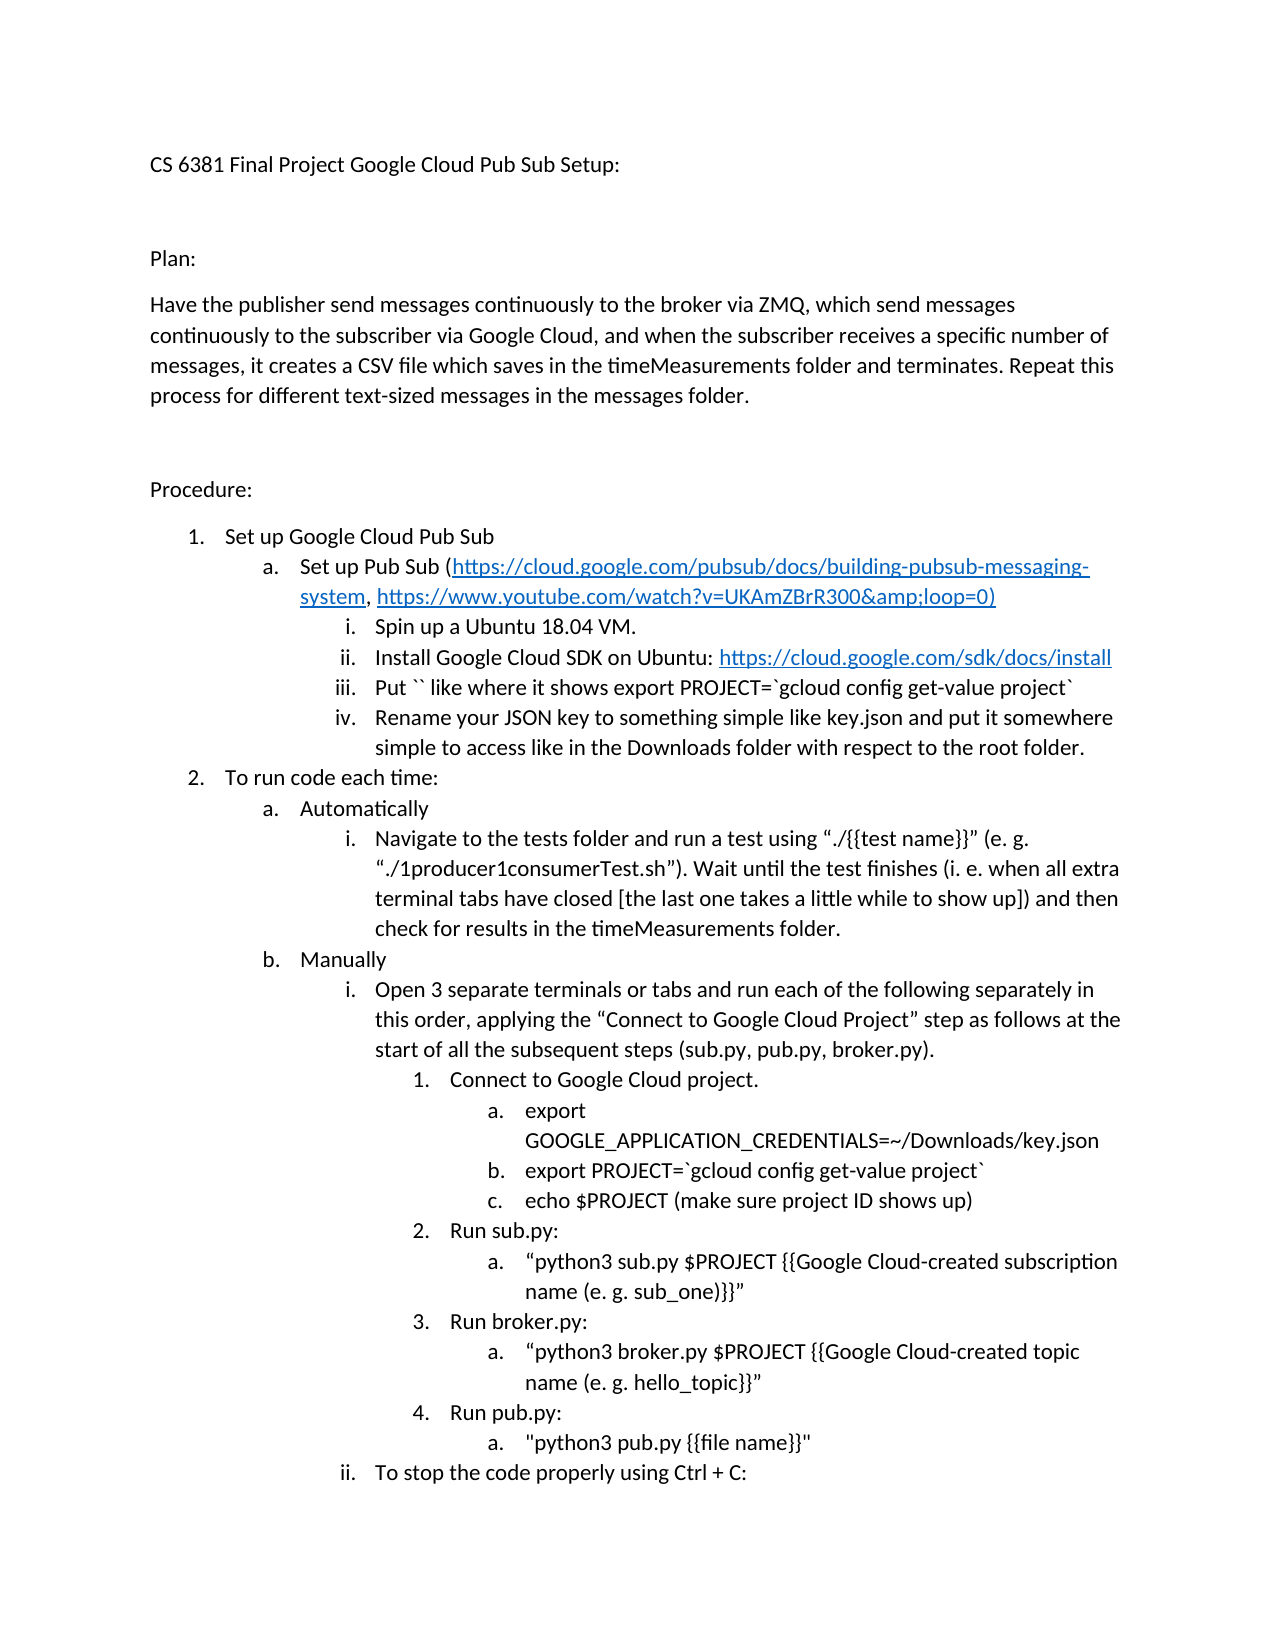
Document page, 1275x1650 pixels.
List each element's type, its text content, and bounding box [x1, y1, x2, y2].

list Navigate to the tests folder and run a test using “./{{test name}}” (e. g. “./1producer1consumerTest.sh”). Wait until the test finishes (i. e. when all extra terminal tabs have closed [the last one takes a little while to show up]) and then check for results in the timeMeasurements folder. [356, 824, 1125, 943]
list Run sub.py: [412, 1217, 1125, 1245]
list Automatically [262, 794, 1125, 822]
list “python3 broker.py $PROJECT {{Google Cloud-created topic name (e. g. hello_topic}}” [487, 1337, 1125, 1396]
list Open 3 separate terminals or tabs and run each of the following separately in this order, applying the “Connect to Google Cloud Project” step as follows at the start of all the subsequent steps (sub.py, pub.py, broker.py). [356, 975, 1125, 1063]
text Have the publisher send messages continuously to the broker via ZMQ, which send messages continuously to the subscriber via Google Cloud, and when the subscriber receives a specific number of messages, it creates a CSV file which saves in the timeMeasurements folder and terminates. Repeat this process for different text-sized messages in the messages folder. [150, 291, 1125, 409]
list export GOOGLE_APPLICATION_CREDENTIALS=~/Downloads/key.json [487, 1096, 1125, 1154]
list Connect to Google Cloud project. [412, 1066, 1125, 1094]
text Procedure: [150, 475, 1125, 503]
list Run pub.py: [412, 1398, 1125, 1426]
list To stop the code properly using Ctrl + C: [356, 1458, 1125, 1486]
list echo $PROJECT (make sure project ID shows up) [487, 1186, 1125, 1214]
list "python3 pub.py {{file name}}" [487, 1428, 1125, 1456]
text CS 6381 Final Project Google Cloud Pub Sub Setup: [150, 150, 1125, 178]
list Set up Google Cloud Pub Sub [187, 522, 1125, 550]
list export PROJECT=`gcloud config get-value project` [487, 1156, 1125, 1184]
list Rename your JSON key to something simple like key.json and put it somewhere simple to access like in the Downloads folder with respect to the root folder. [356, 703, 1125, 761]
list Spin up a Ubuntu 18.04 VM. [356, 612, 1125, 641]
list Manually [262, 945, 1125, 973]
list Set up Pub Sub (https://cloud.google.com/pubsub/docs/building-pubsub-messaging-system, https://www.youtube.com/watch?v=UKAmZBrR300&amp;loop=0) [262, 552, 1125, 610]
list “python3 sub.py $PROJECT {{Google Cloud-created subscription name (e. g. sub_one)}}” [487, 1247, 1125, 1305]
text Plan: [150, 244, 1125, 272]
list Put `` like where it shows export PROJECT=`gcloud config get-value project` [356, 673, 1125, 701]
list To run code each time: [187, 763, 1125, 792]
list Install Google Cloud SDK on Ubuntu: https://cloud.google.com/sdk/docs/install [356, 643, 1125, 671]
list Run broker.py: [412, 1307, 1125, 1335]
